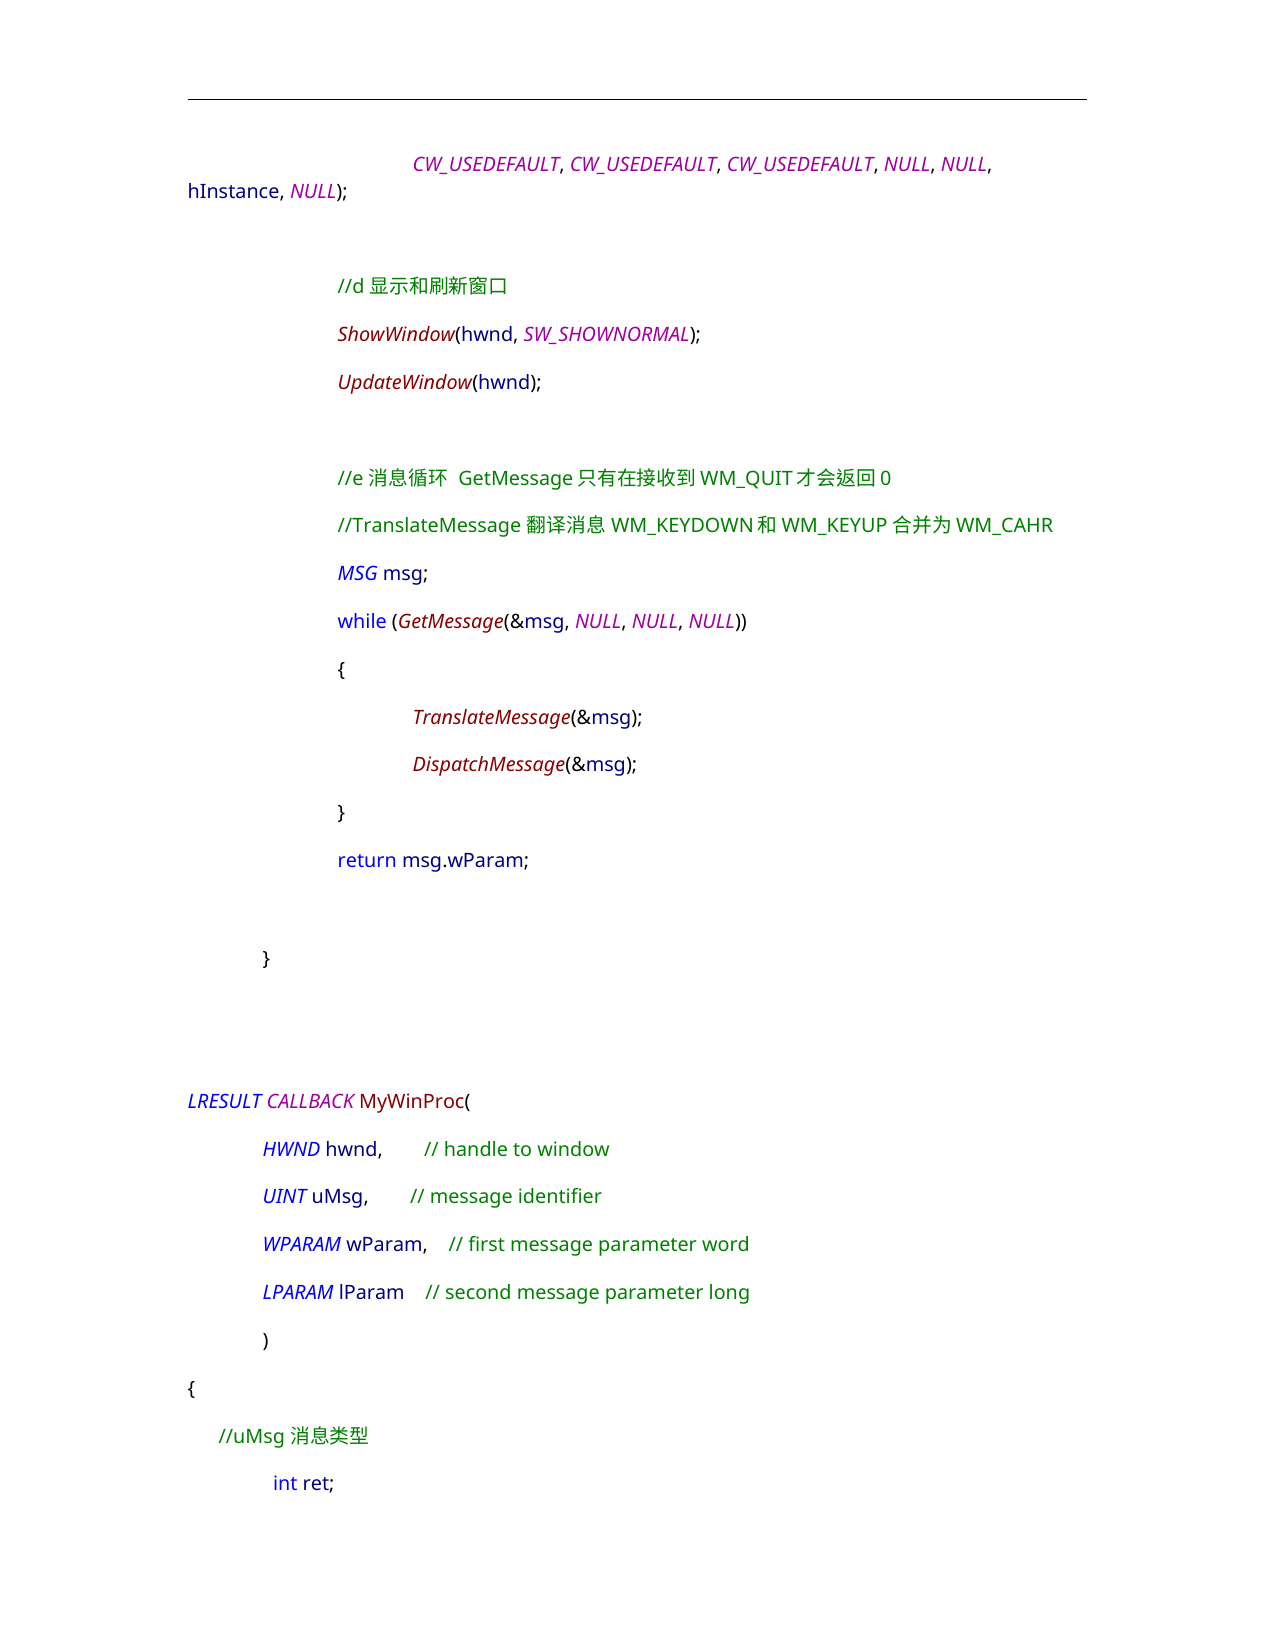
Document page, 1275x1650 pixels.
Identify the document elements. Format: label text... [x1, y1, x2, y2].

text UpdateWindow(hwnd); [187, 368, 1087, 395]
text ShowWindow(hwnd, SW_SHOWNORMAL); [187, 320, 1087, 347]
text { [187, 655, 1087, 682]
text //e 消息循环 GetMessage只有在接收到WM_QUIT才会返回0 [187, 464, 1087, 491]
text //TranslateMessage 翻译消息 WM_KEYDOWN和WM_KEYUP 合并为WM_CAHR [187, 512, 1087, 539]
text return msg.wParam; [187, 846, 1087, 873]
text MSG msg; [187, 559, 1087, 586]
text DispatchMessage(&msg); [187, 751, 1087, 778]
text UINT uMsg, // message identifier [187, 1183, 1087, 1210]
text LPARAM lParam // second message parameter long [187, 1278, 1087, 1305]
text CW_USEDEFAULT, CW_USEDEFAULT, CW_USEDEFAULT, NULL, NULL, hInstance, NULL); [187, 150, 1087, 204]
text //uMsg 消息类型 [187, 1422, 1087, 1449]
text TranslateMessage(&msg); [187, 703, 1087, 730]
text int ret; [187, 1470, 1087, 1497]
text } [187, 944, 1087, 971]
text ) [187, 1326, 1087, 1353]
text while (GetMessage(&msg, NULL, NULL, NULL)) [187, 607, 1087, 634]
text } [187, 798, 1087, 826]
text HWND hwnd, // handle to window [187, 1135, 1087, 1162]
text WPARAM wParam, // first message parameter word [187, 1231, 1087, 1258]
text { [187, 1374, 1087, 1401]
text //d 显示和刷新窗口 [187, 273, 1087, 299]
text LRESULT CALLBACK MyWinProc( [187, 1087, 1087, 1114]
